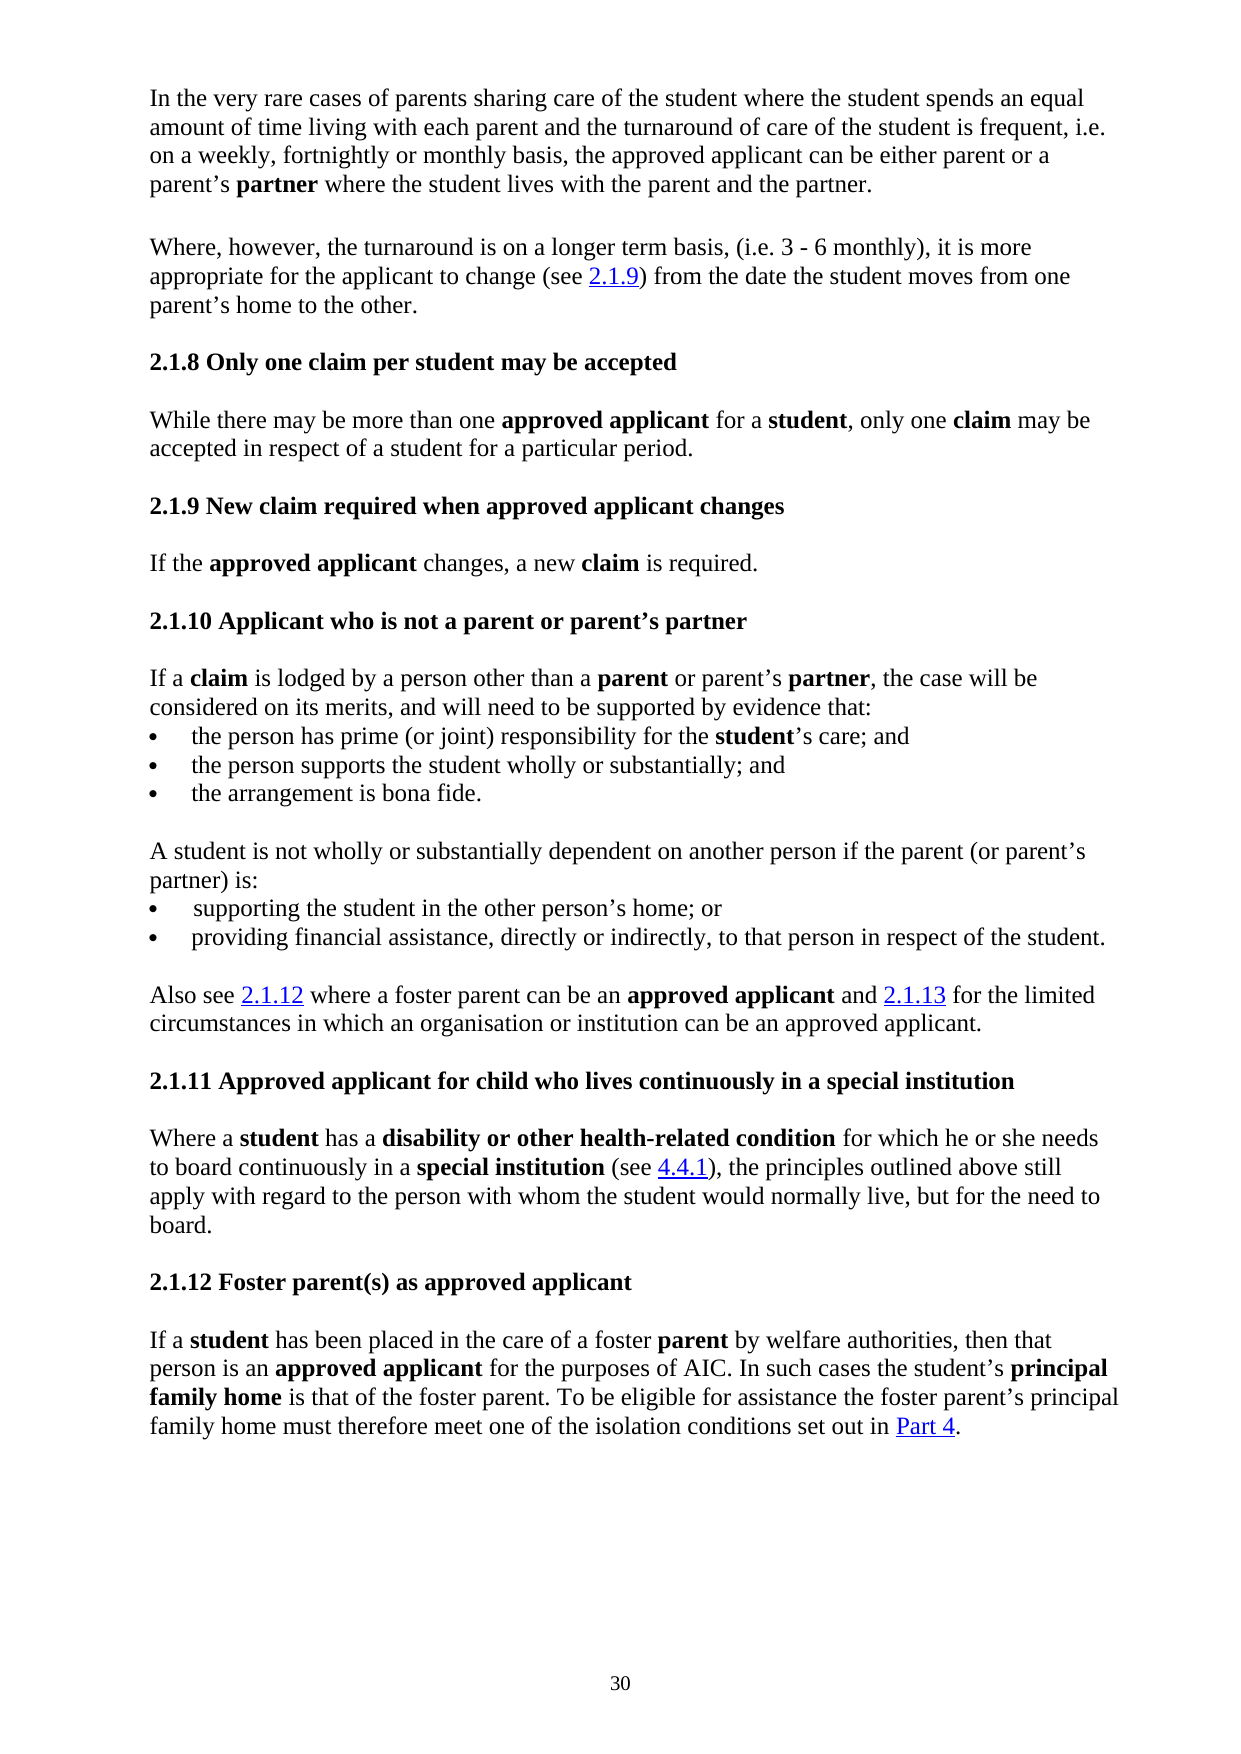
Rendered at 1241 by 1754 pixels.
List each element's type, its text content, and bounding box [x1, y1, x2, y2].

list the person supports the student wholly or substantially; and [149, 750, 1122, 778]
text If a claim lodged by a person other than a parent or parent’s partner, the case will be considered on its merits, and will need to be supported by evidence that: [149, 663, 1122, 721]
subtitle 2.1.12 Foster parent(s) as approved applicant [149, 1267, 1122, 1296]
text While there may be more than one approved applicant for a student, only one claim may be accepted in respect of a student for a particular period. [149, 405, 1122, 462]
text A student not wholly or substantially dependent on another person if the parent (or parent’s partner) : [149, 836, 1122, 893]
list supporting the student in the other person’s home; or [149, 893, 1122, 922]
subtitle 2.1.8 Only one claim per student may be accepted [149, 347, 1122, 376]
list the arrangement bona fide. [149, 778, 1122, 807]
subtitle 2.1.10 Applicant who not a parent or parent’s partner [149, 606, 1122, 635]
text If the approved applicant changes, a new claim required. [149, 548, 1122, 577]
text In the very rare cases of parents sharing care of the student where the student spends an equal amount of time living with each parent and the turnaround of care of the student frequent, i.e. on a weekly, fortnightly or monthly bas, the approved applicant can be either parent or a parent’s partner where the student lives with the parent and the partner. [149, 83, 1122, 198]
subtitle 2.1.9 New claim required when approved applicant changes [149, 491, 1122, 520]
text Where a student has a dability or other health-related condition for which he or she needs to board continuously in a special institution (see 4.4.1), the principles outlined above still apply with regard to the person with whom the student would normally live, but for the need to board. [149, 1123, 1122, 1238]
subtitle 2.1.11 Approved applicant for child who lives continuously in a special institution [149, 1066, 1122, 1095]
list providing financial asstance, directly or indirectly, to that person in respect of the student. [149, 922, 1122, 951]
text Where, however, the turnaround on a longer term bas, (i.e. 3 - 6 monthly), it more appropriate for the applicant to change (see 2.1.9) from the date the student moves from one parent’s home to the other. [149, 232, 1122, 318]
text If a student has been placed in the care of a foster parent by welfare authorities, then that person an approved applicant for the purposes of AIC. In such cases the student’s principal family home that of the foster parent. To be eligible for asstance the foster parent’s principal family home must therefore meet one of the olation conditions set out in Part 4. [149, 1325, 1122, 1440]
text Also see 2.1.12 where a foster parent can be an approved applicant and 2.1.13 for the limited circumstances in which an organation or institution can be an approved applicant. [149, 980, 1122, 1037]
list the person has prime (or joint) responsibility for the student’s care; and [149, 721, 1122, 750]
